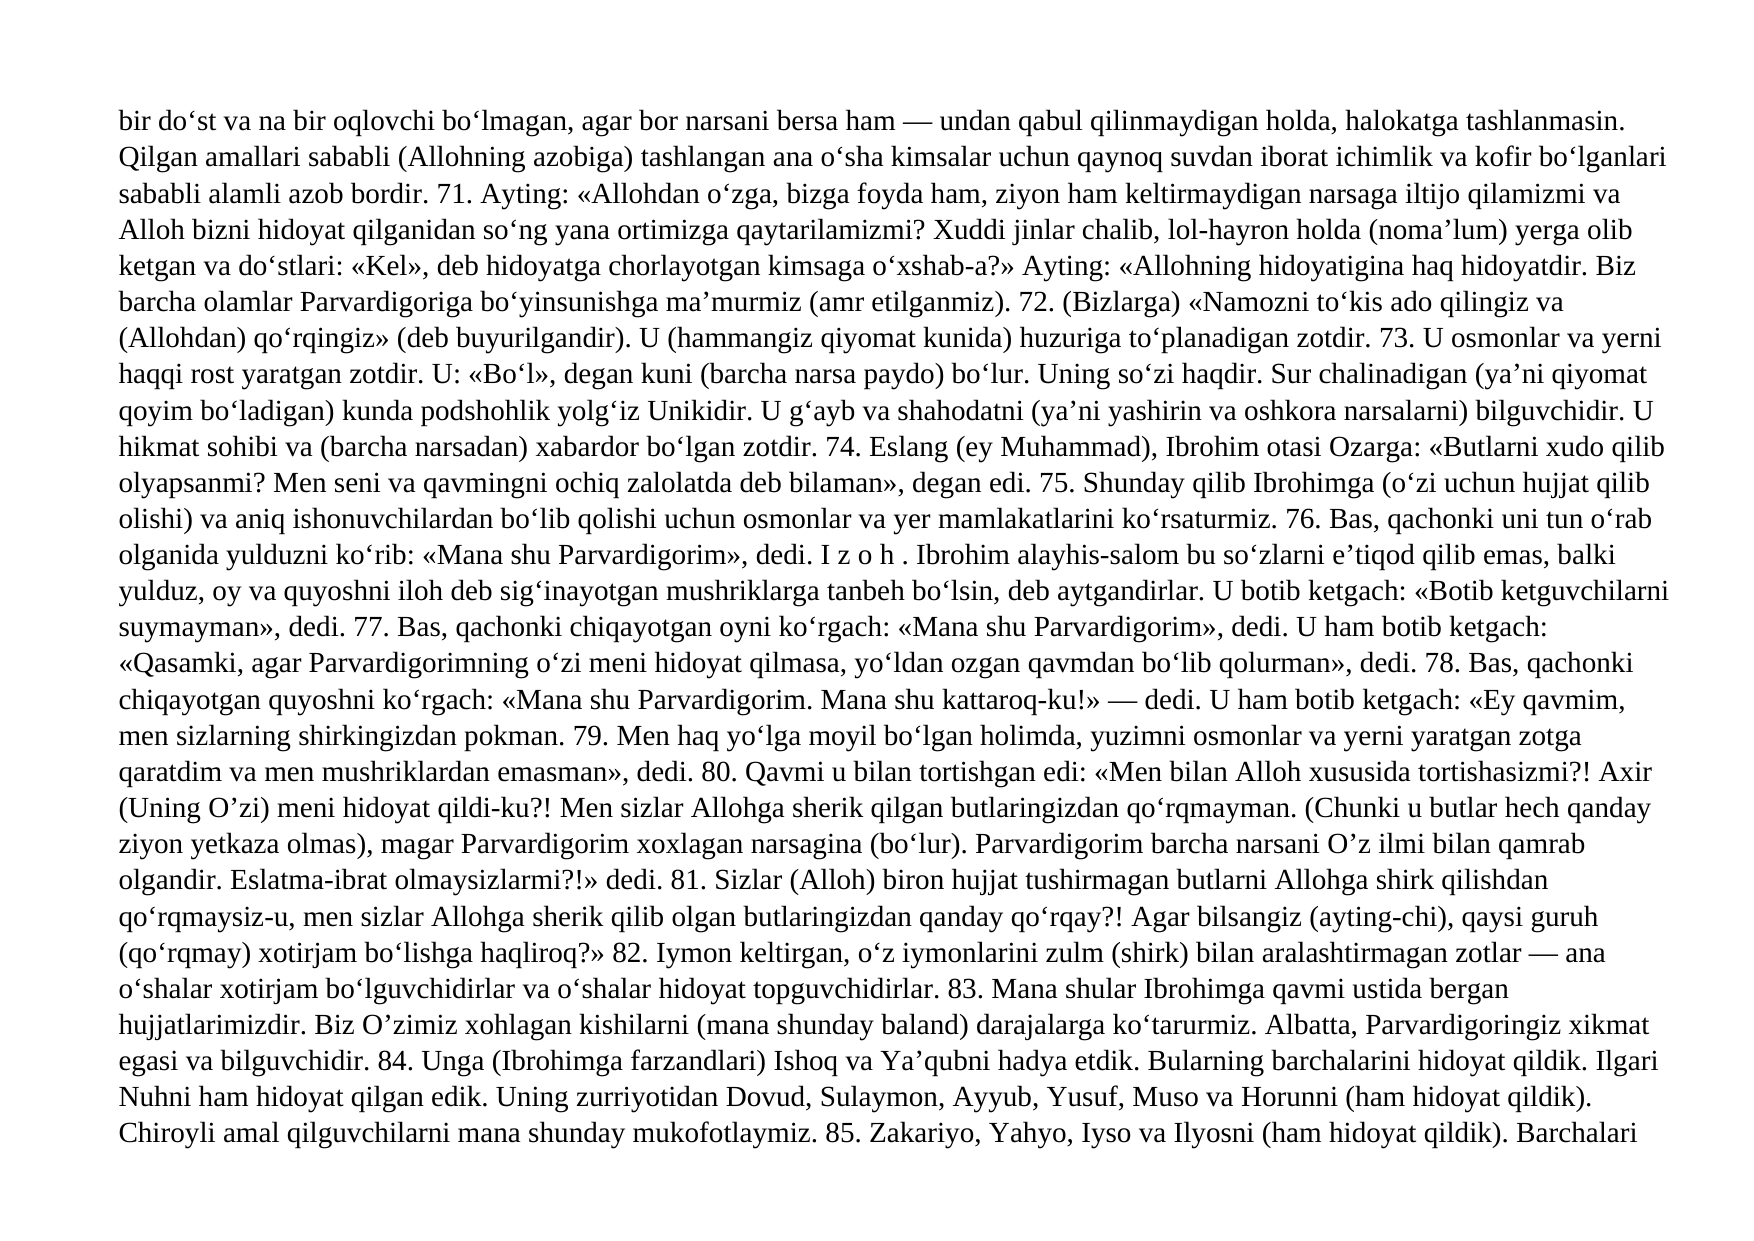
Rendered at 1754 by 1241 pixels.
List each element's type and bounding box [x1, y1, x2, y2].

text [118, 103, 1680, 1149]
